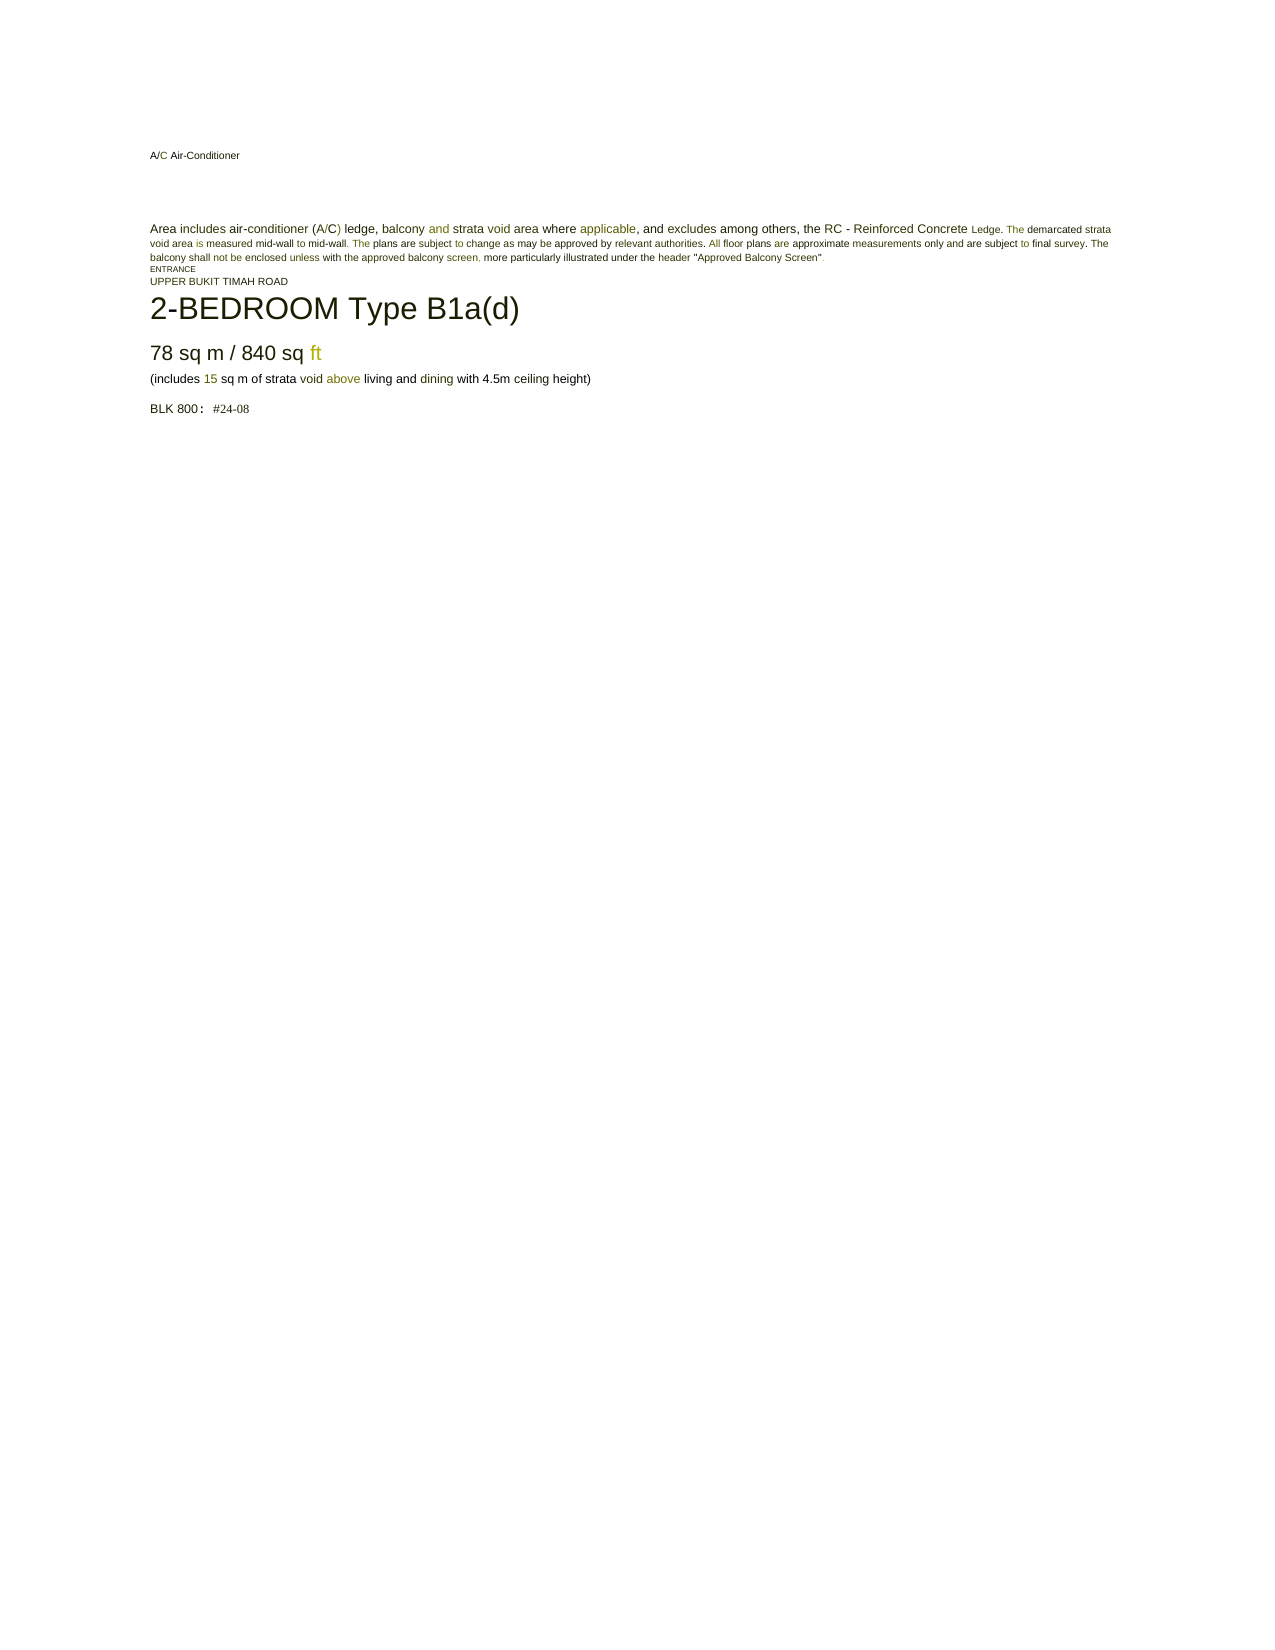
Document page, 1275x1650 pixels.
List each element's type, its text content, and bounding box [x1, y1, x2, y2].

text 2-BEDROOM Type B1a(d) [150, 290, 1125, 326]
text 78 sq m / 840 sq ft [150, 341, 1125, 365]
text BLK 800: #24-08 [150, 401, 1125, 417]
text (includes 15 sq m of strata void above living and dining with 4.5m ceiling height) [150, 371, 1125, 386]
text Area includes air-conditioner (A/C) ledge, balcony and strata void area where applicable, and excludes among others, the RC - Reinforced Concrete Ledge. The demarcated strata void area is measured mid-wall to mid-wall. The plans are subject to change as may be approved by relevant authorities. All floor plans are approximate measurements only and are subject to final survey. The balcony shall not be enclosed unless with the approved balcony screen, more particularly illustrated under the header "Approved Balcony Screen". [150, 221, 1125, 263]
